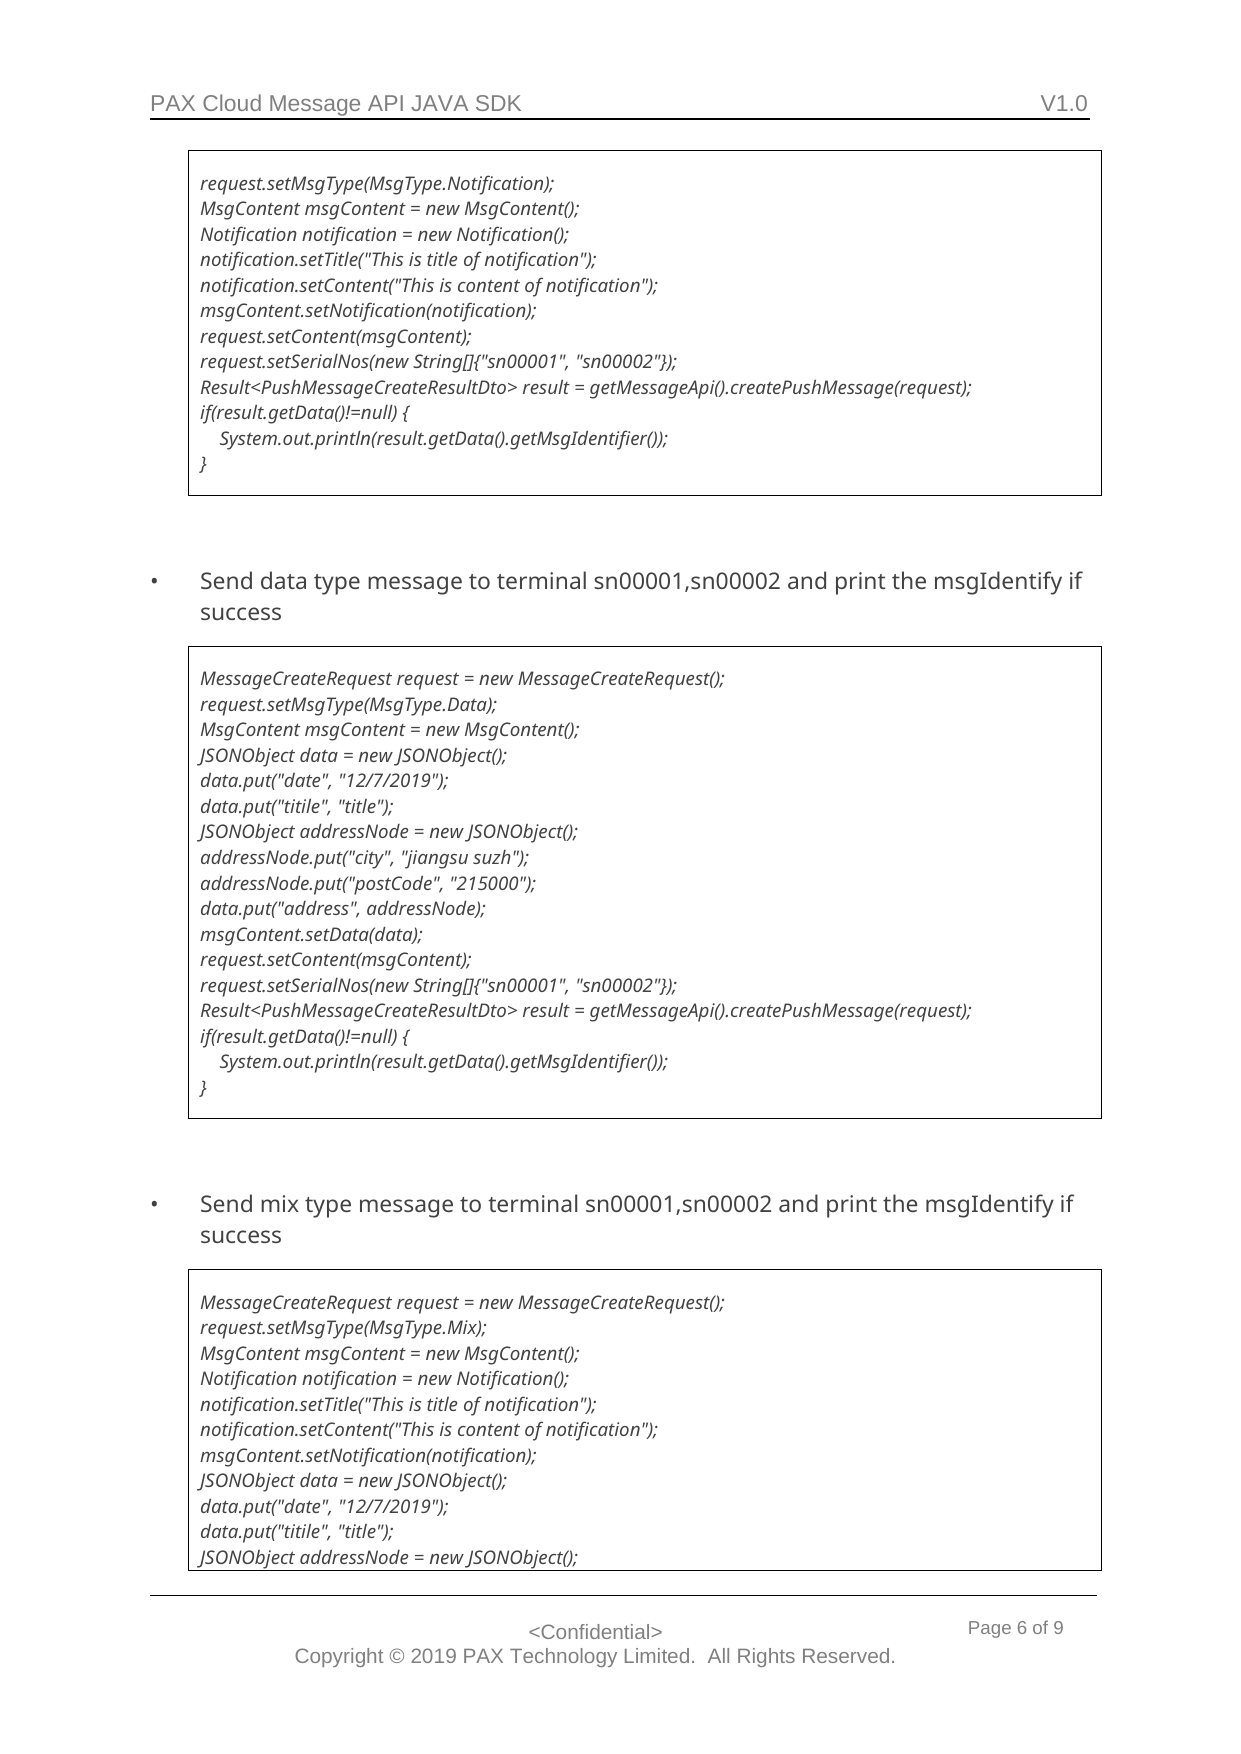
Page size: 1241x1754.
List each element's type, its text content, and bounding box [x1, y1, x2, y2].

list Send data type message to terminal sn00001,sn00002 and print the msgIdentify if success [150, 564, 1090, 627]
list Send mix type message to terminal sn00001,sn00002 and print the msgIdentify if success [150, 1188, 1090, 1251]
table_header MessageCreateRequest request = new MessageCreateRequest(); request.setMsgType(MsgType.Data); MsgContent msgContent = new MsgContent(); JSONObject data = new JSONObject(); data.put("date", "12/7/2019"); data.put("titile", "title"); JSONObject addressNode = new JSONObject(); addressNode.put("city", "jiangsu suzh"); addressNode.put("postCode", "215000"); data.put("address", addressNode); msgContent.setData(data); request.setContent(msgContent); request.setSerialNos(new String[]{"sn00001", "sn00002"}); Result<PushMessageCreateResultDto> result = getMessageApi().createPushMessage(request); if(result.getData()!=null) { System.out.println(result.getData().getMsgIdentifier()); } [189, 647, 1101, 1118]
